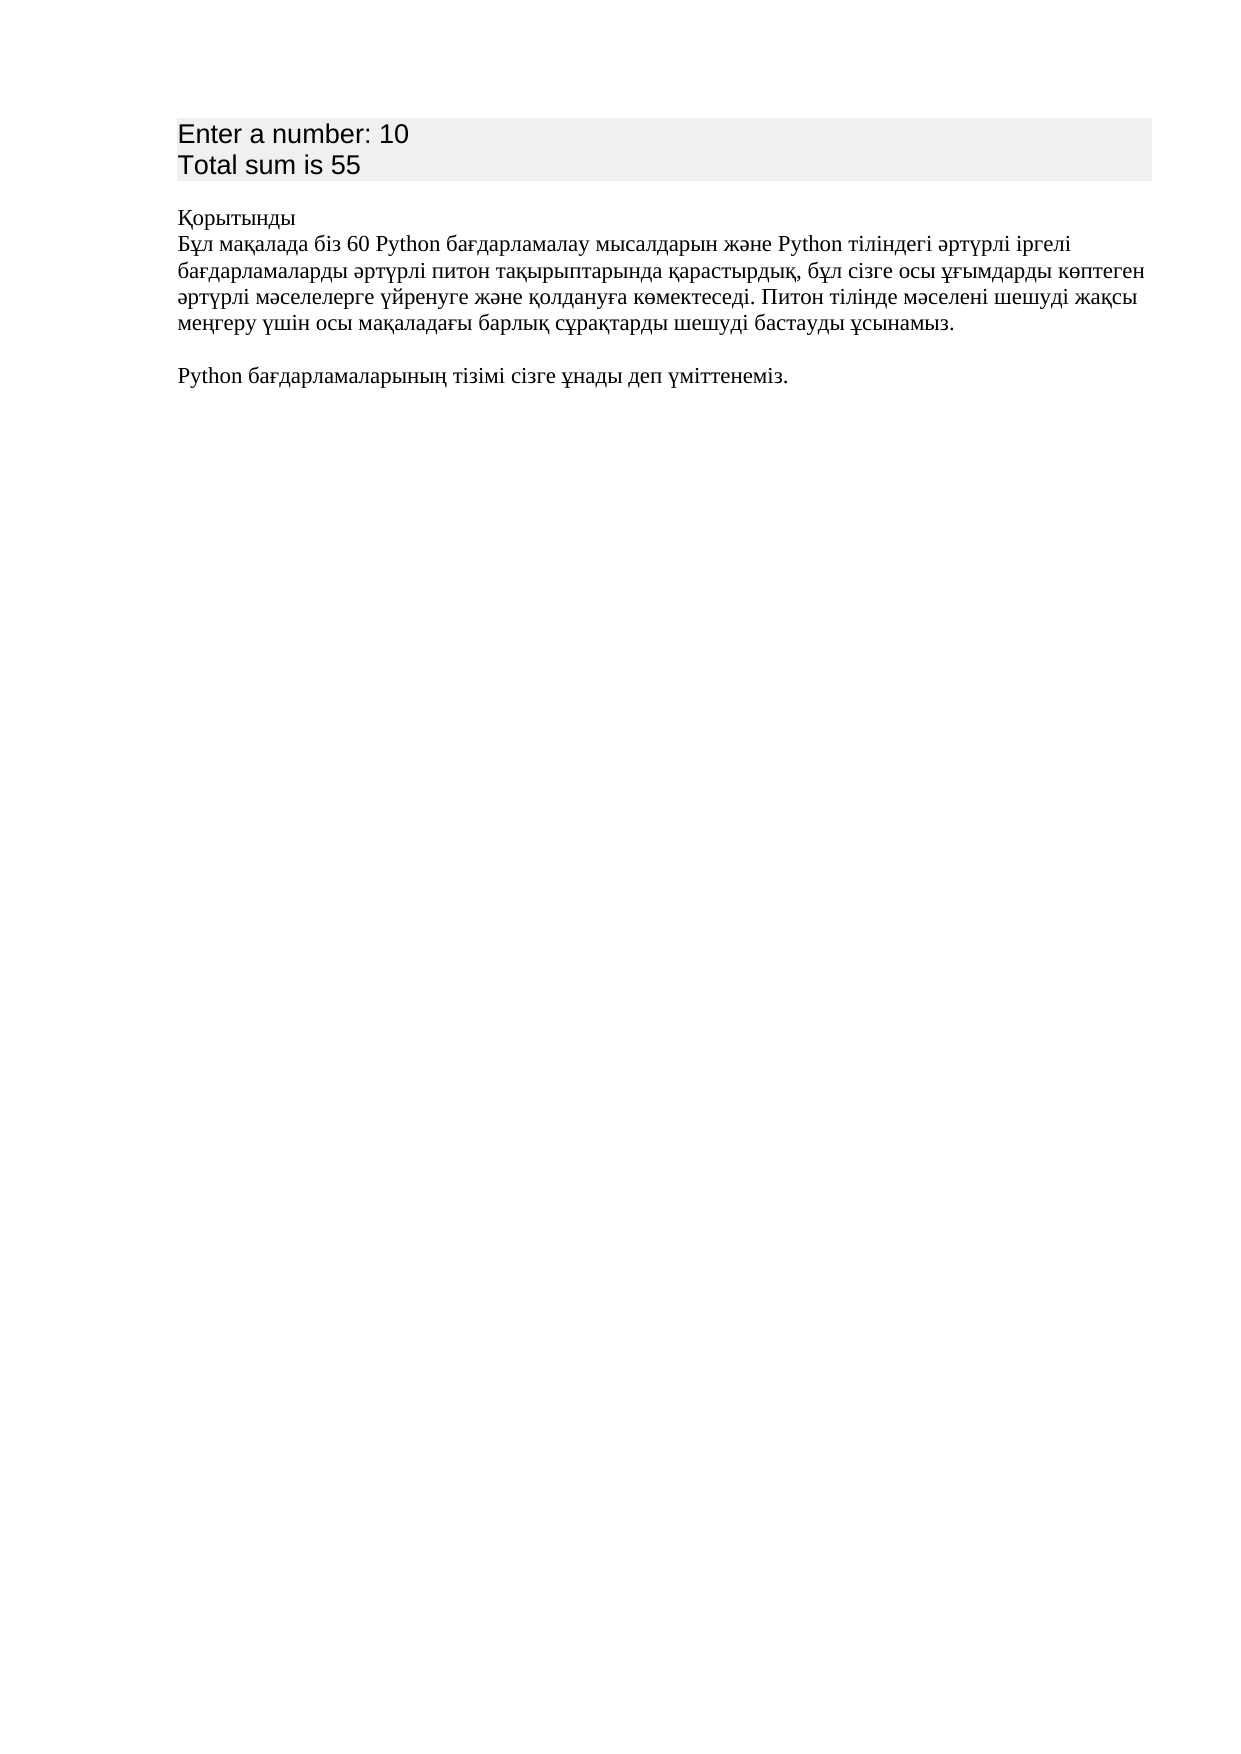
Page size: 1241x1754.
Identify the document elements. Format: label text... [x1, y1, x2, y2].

text Қорытынды [177, 204, 1152, 230]
text Python бағдарламаларының тізімі сізге ұнады деп үміттенеміз. [177, 362, 1152, 388]
text Enter a number: 10 Total sum is 55 [177, 118, 1152, 181]
text Бұл мақалада біз 60 Python бағдарламалау мысалдарын және Python тіліндегі әртүрлі іргелі бағдарламаларды әртүрлі питон тақырыптарында қарастырдық, бұл сізге осы ұғымдарды көптеген әртүрлі мәселелерге үйренуге және қолдануға көмектеседі. Питон тілінде мәселені шешуді жақсы меңгеру үшін осы мақаладағы барлық сұрақтарды шешуді бастауды ұсынамыз. [177, 230, 1152, 336]
